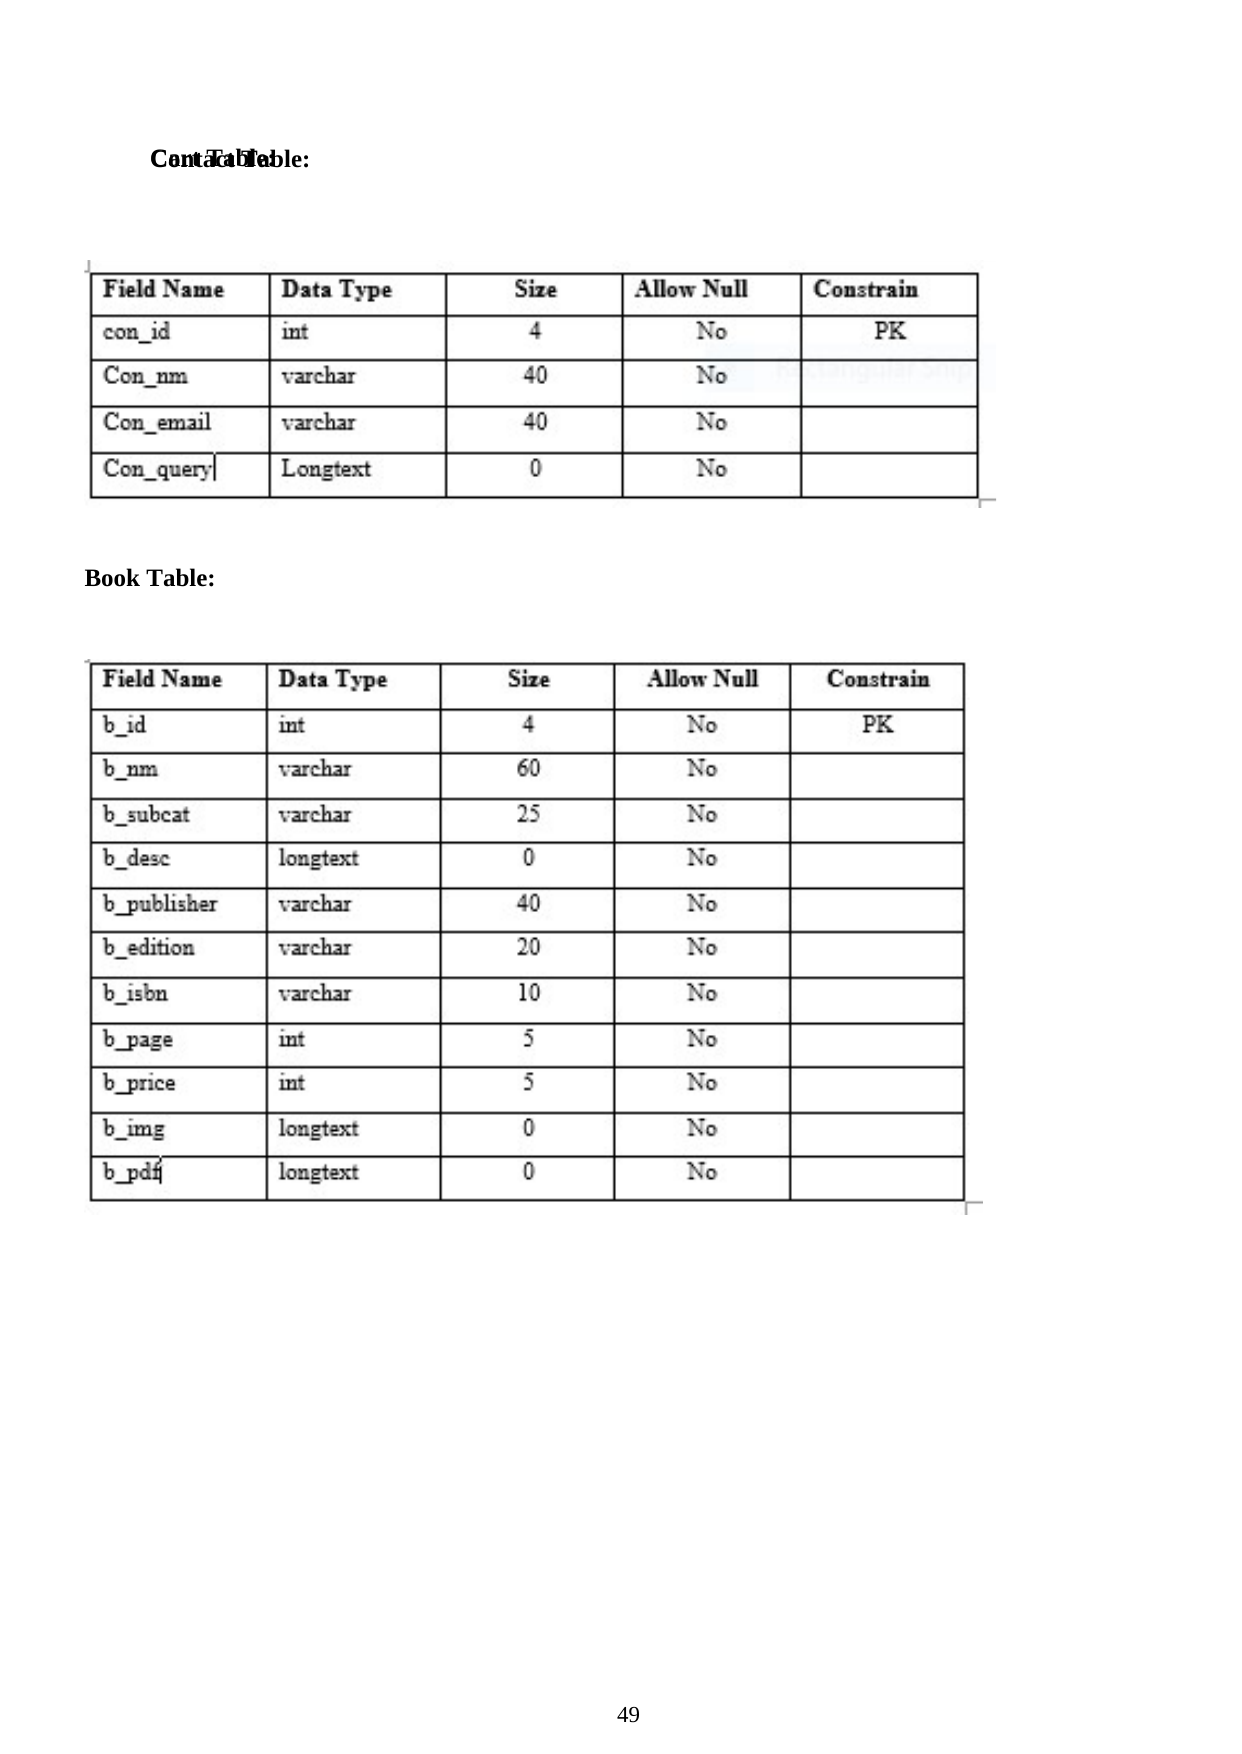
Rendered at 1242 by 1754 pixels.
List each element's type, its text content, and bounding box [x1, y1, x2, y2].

picture [84, 659, 983, 1215]
picture [84, 260, 997, 508]
text Book Table: [84, 563, 1183, 592]
